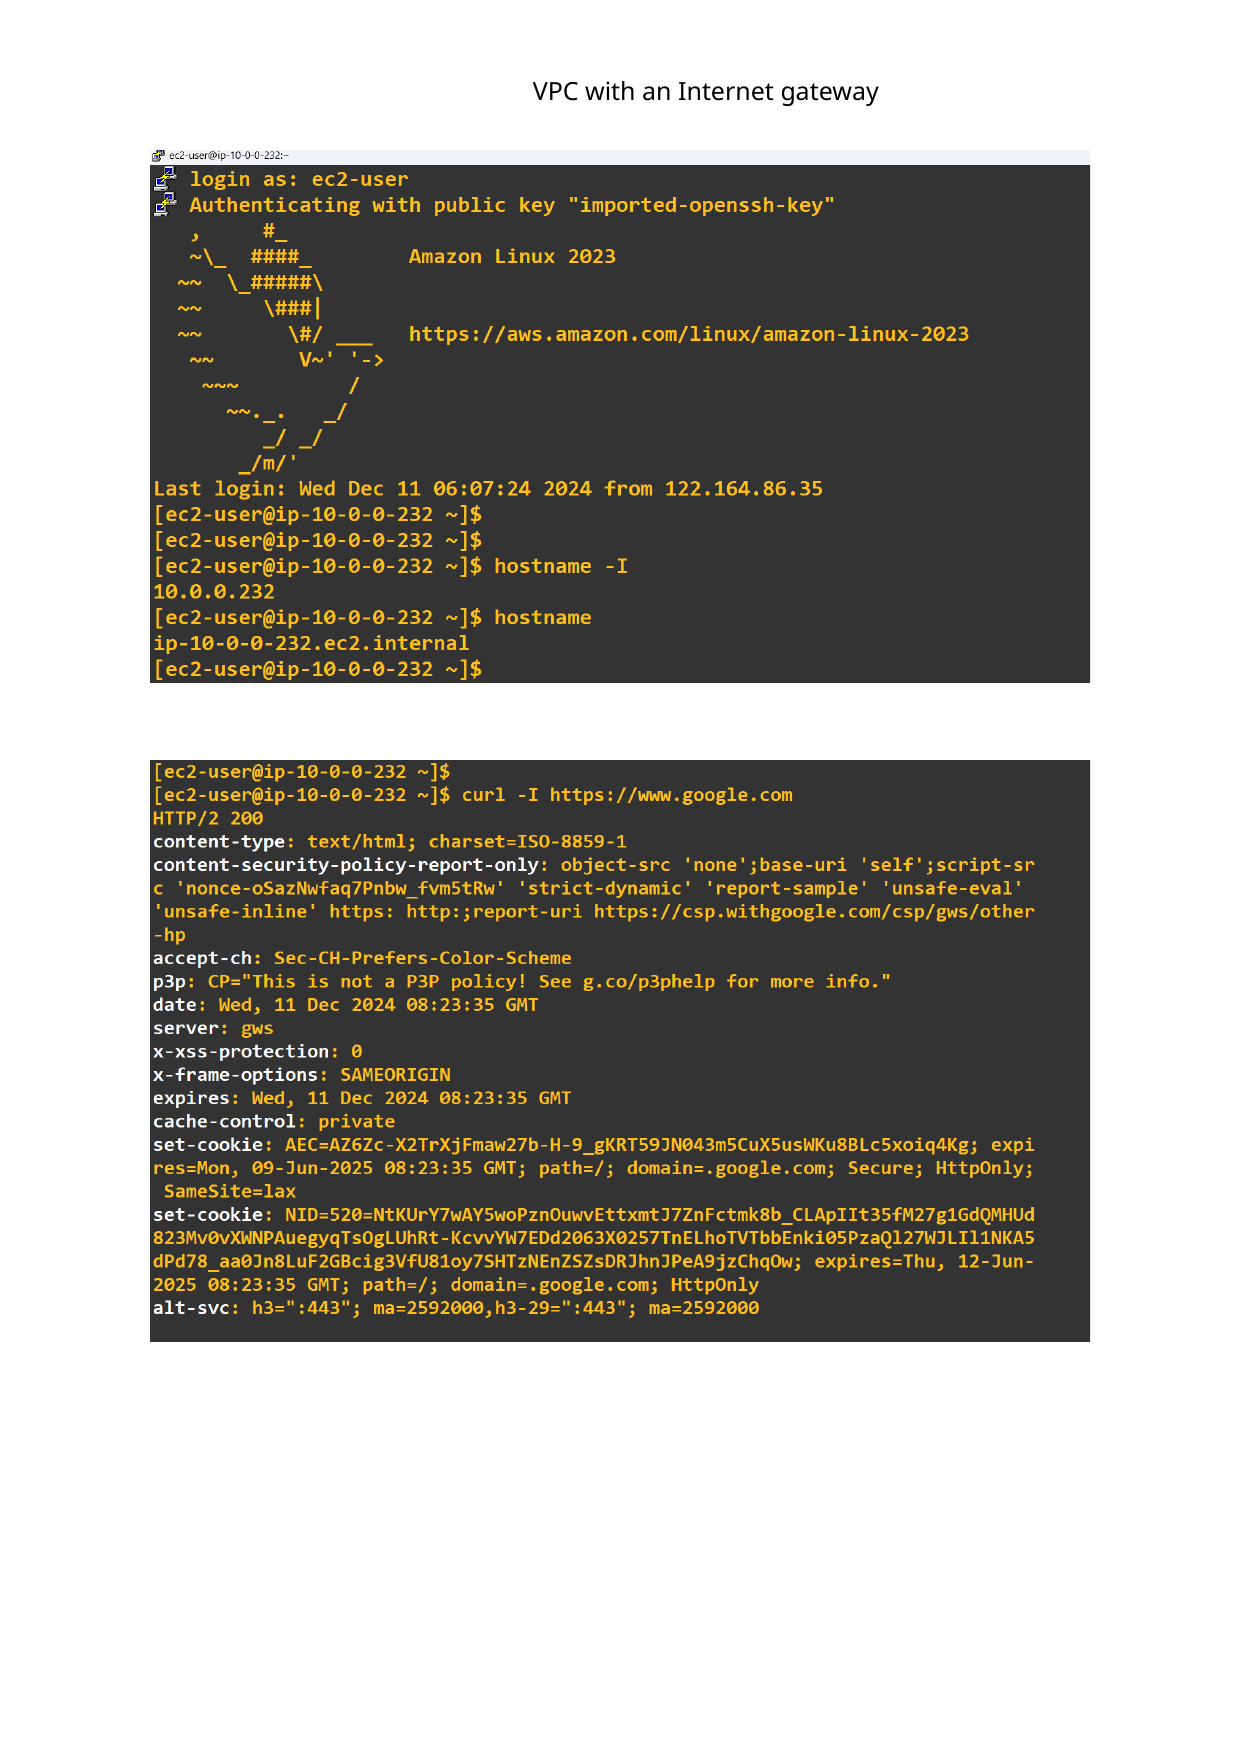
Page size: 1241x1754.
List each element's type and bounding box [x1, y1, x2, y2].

picture [150, 760, 1091, 1342]
picture [150, 150, 1091, 683]
